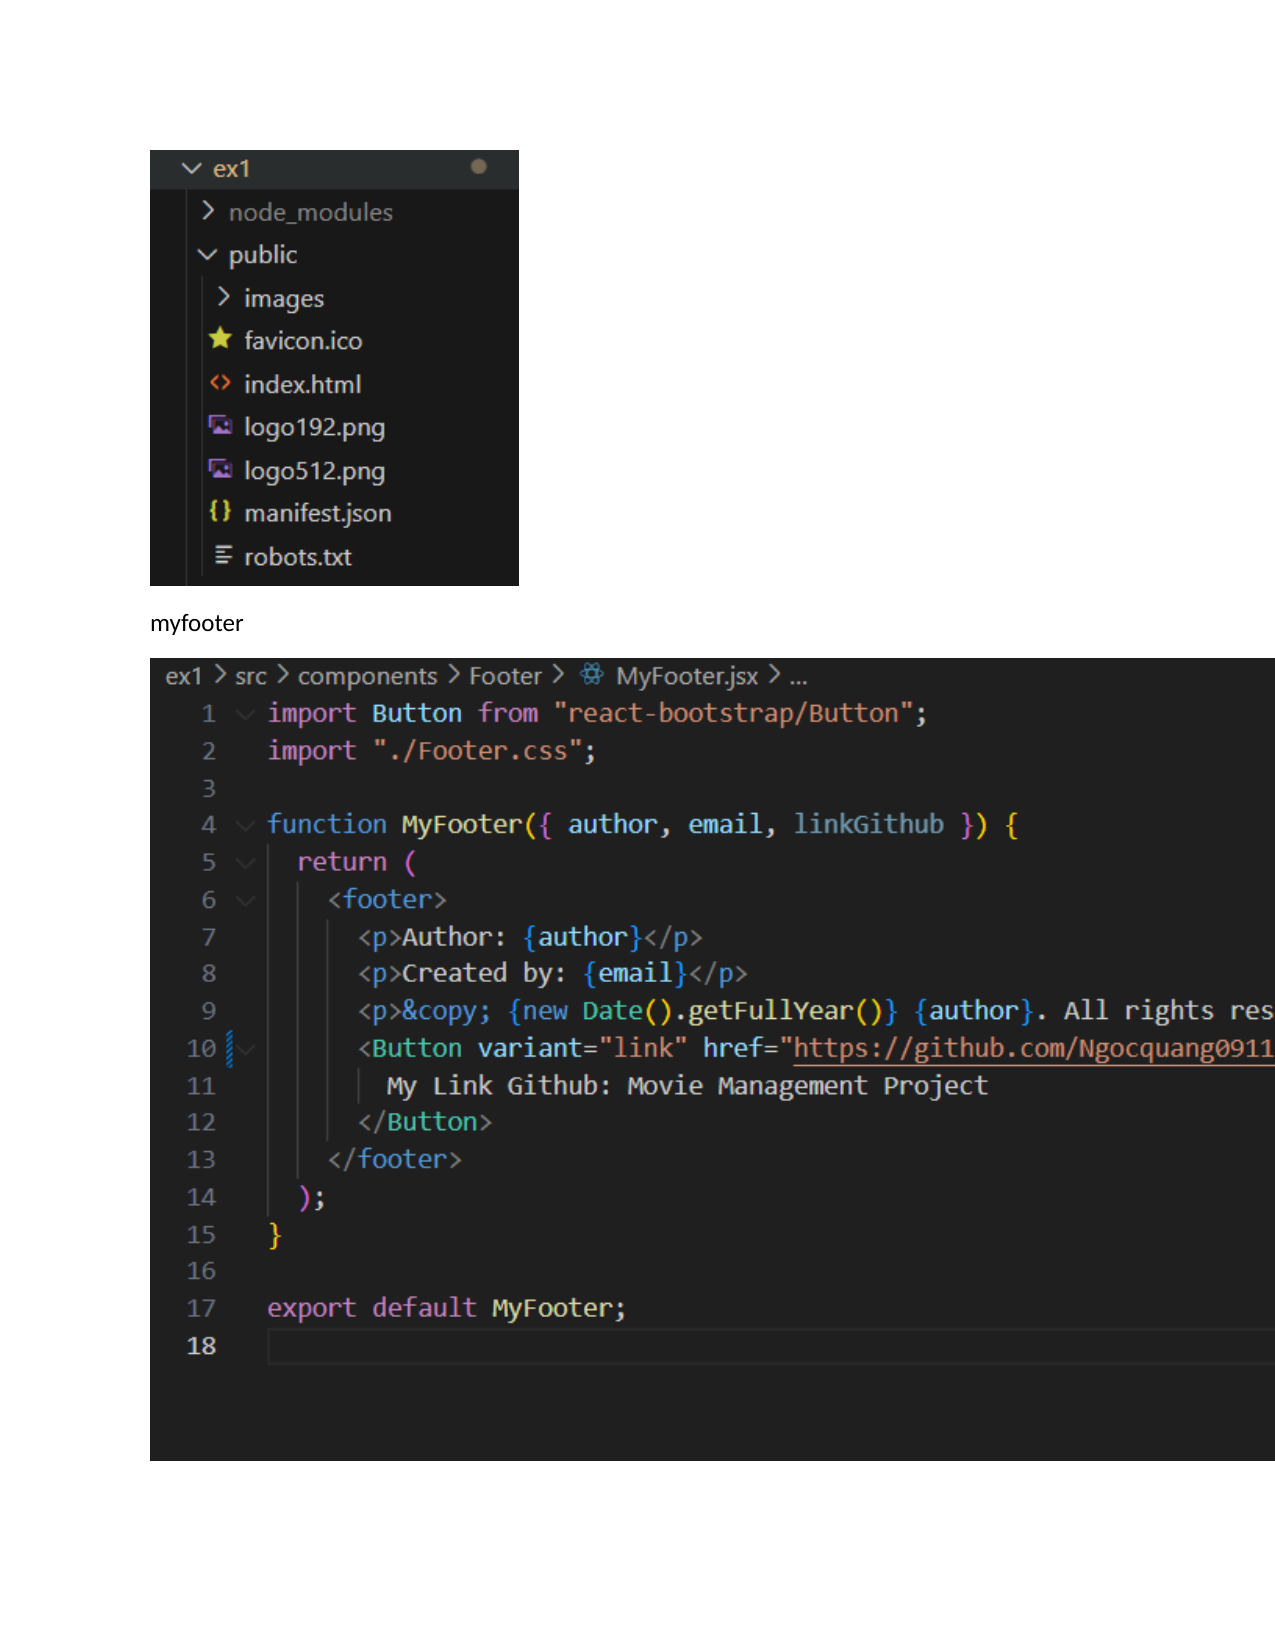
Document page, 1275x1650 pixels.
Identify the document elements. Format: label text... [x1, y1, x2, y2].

text myfooter [150, 607, 1125, 638]
picture [150, 150, 519, 586]
picture [150, 658, 1275, 1461]
